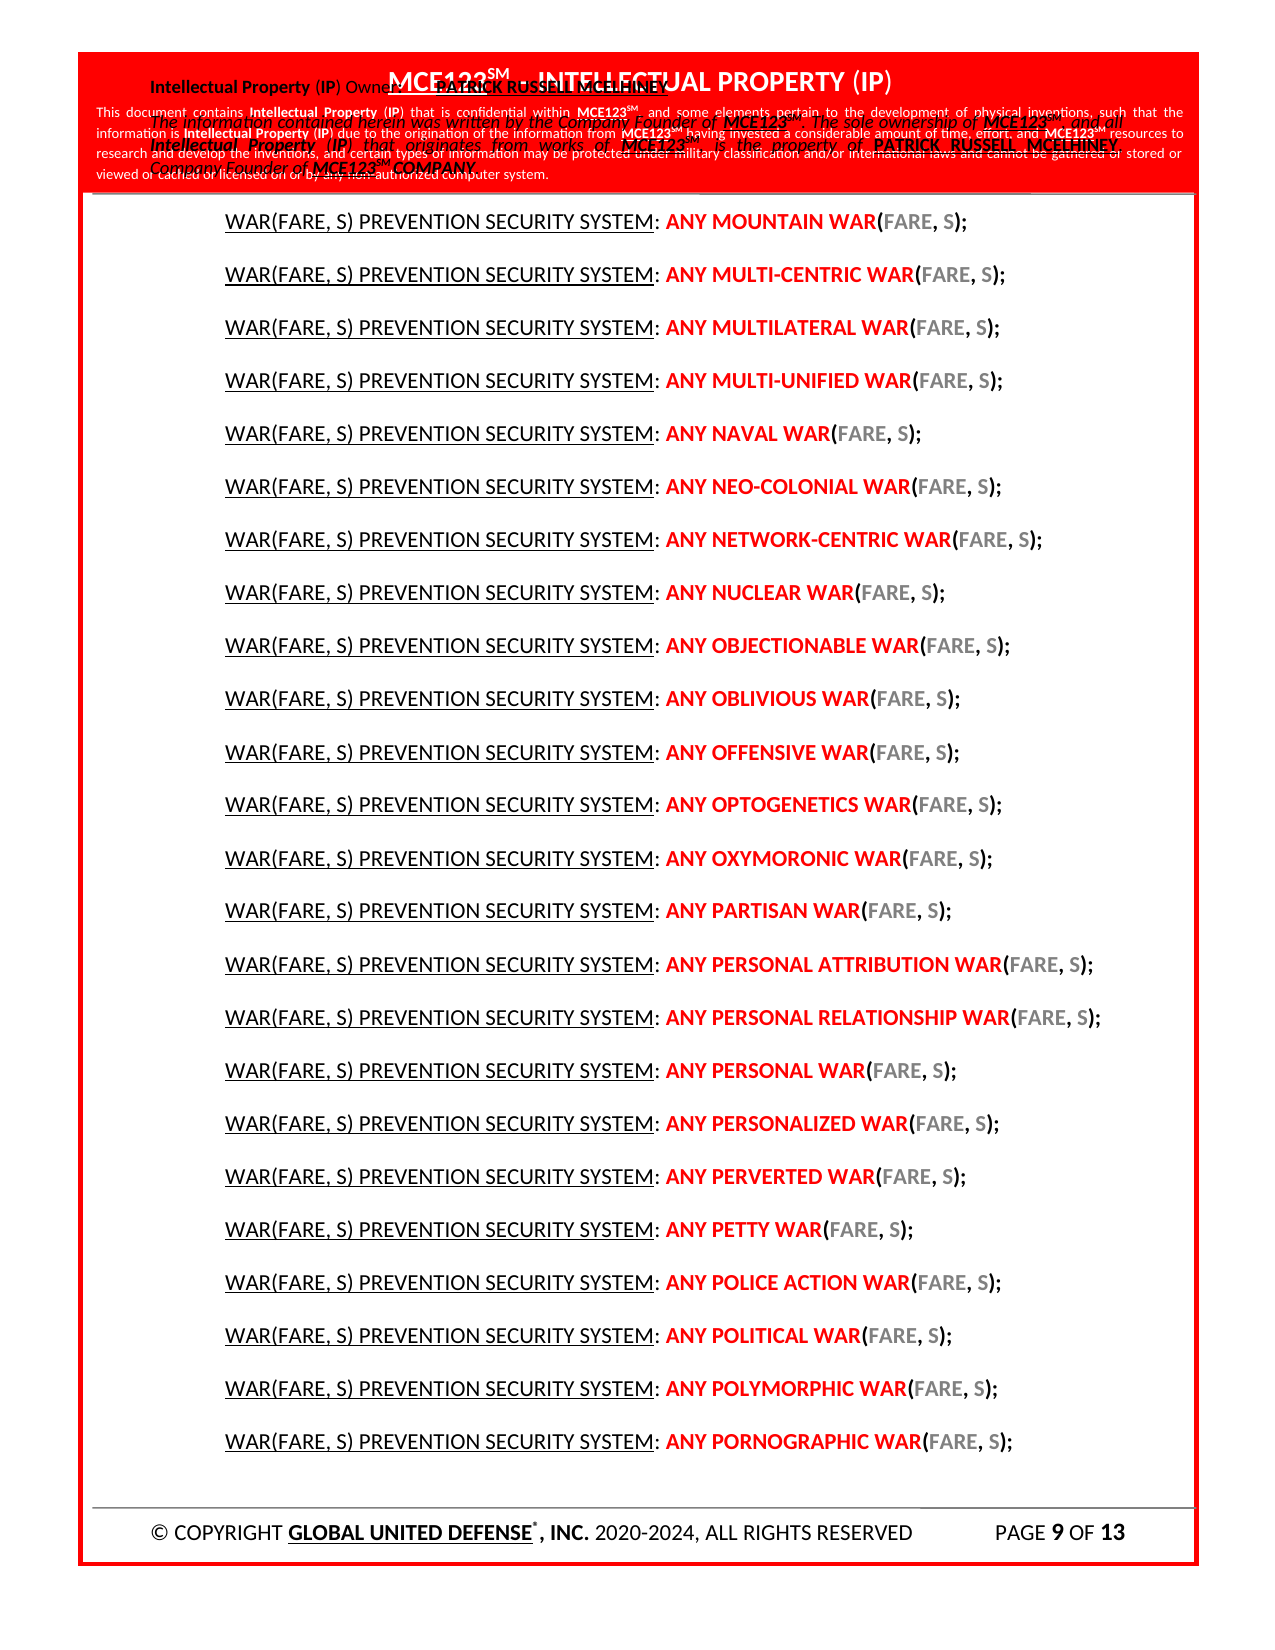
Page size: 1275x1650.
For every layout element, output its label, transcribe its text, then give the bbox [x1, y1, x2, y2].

text WAR(FARE, S) PREVENTION SECURITY SYSTEM: ANY PARTISAN WAR(FARE, S); [225, 897, 1125, 925]
text WAR(FARE, S) PREVENTION SECURITY SYSTEM: ANY MOUNTAIN WAR(FARE, S); [225, 207, 1125, 235]
text WAR(FARE, S) PREVENTION SECURITY SYSTEM: ANY POLICE ACTION WAR(FARE, S); [225, 1268, 1125, 1296]
text WAR(FARE, S) PREVENTION SECURITY SYSTEM: ANY PETTY WAR(FARE, S); [225, 1215, 1125, 1243]
text WAR(FARE, S) PREVENTION SECURITY SYSTEM: ANY POLITICAL WAR(FARE, S); [225, 1321, 1125, 1349]
text WAR(FARE, S) PREVENTION SECURITY SYSTEM: ANY POLYMORPHIC WAR(FARE, S); [225, 1374, 1125, 1402]
text WAR(FARE, S) PREVENTION SECURITY SYSTEM: ANY PERSONAL ATTRIBUTION WAR(FARE, S); [225, 950, 1125, 978]
text WAR(FARE, S) PREVENTION SECURITY SYSTEM: ANY PERSONAL RELATIONSHIP WAR(FARE, S); [225, 1003, 1125, 1031]
text WAR(FARE, S) PREVENTION SECURITY SYSTEM: ANY NETWORK-CENTRIC WAR(FARE, S); [225, 526, 1125, 553]
text WAR(FARE, S) PREVENTION SECURITY SYSTEM: ANY NEO-COLONIAL WAR(FARE, S); [225, 472, 1125, 501]
text WAR(FARE, S) PREVENTION SECURITY SYSTEM: ANY NUCLEAR WAR(FARE, S); [225, 578, 1125, 607]
text WAR(FARE, S) PREVENTION SECURITY SYSTEM: ANY PERSONALIZED WAR(FARE, S); [225, 1109, 1125, 1137]
text WAR(FARE, S) PREVENTION SECURITY SYSTEM: ANY PERVERTED WAR(FARE, S); [225, 1162, 1125, 1190]
text WAR(FARE, S) PREVENTION SECURITY SYSTEM: ANY MULTI-UNIFIED WAR(FARE, S); [225, 366, 1125, 394]
text WAR(FARE, S) PREVENTION SECURITY SYSTEM: ANY OXYMORONIC WAR(FARE, S); [225, 844, 1125, 872]
text WAR(FARE, S) PREVENTION SECURITY SYSTEM: ANY PORNOGRAPHIC WAR(FARE, S); [225, 1427, 1125, 1455]
text WAR(FARE, S) PREVENTION SECURITY SYSTEM: ANY OFFENSIVE WAR(FARE, S); [225, 738, 1125, 766]
text WAR(FARE, S) PREVENTION SECURITY SYSTEM: ANY NAVAL WAR(FARE, S); [225, 419, 1125, 447]
text WAR(FARE, S) PREVENTION SECURITY SYSTEM: ANY OBJECTIONABLE WAR(FARE, S); [225, 632, 1125, 659]
text WAR(FARE, S) PREVENTION SECURITY SYSTEM: ANY MULTI-CENTRIC WAR(FARE, S); [225, 260, 1125, 288]
text WAR(FARE, S) PREVENTION SECURITY SYSTEM: ANY OBLIVIOUS WAR(FARE, S); [225, 684, 1125, 713]
text WAR(FARE, S) PREVENTION SECURITY SYSTEM: ANY MULTILATERAL WAR(FARE, S); [225, 313, 1125, 341]
text WAR(FARE, S) PREVENTION SECURITY SYSTEM: ANY PERSONAL WAR(FARE, S); [225, 1056, 1125, 1084]
text WAR(FARE, S) PREVENTION SECURITY SYSTEM: ANY OPTOGENETICS WAR(FARE, S); [225, 791, 1125, 819]
